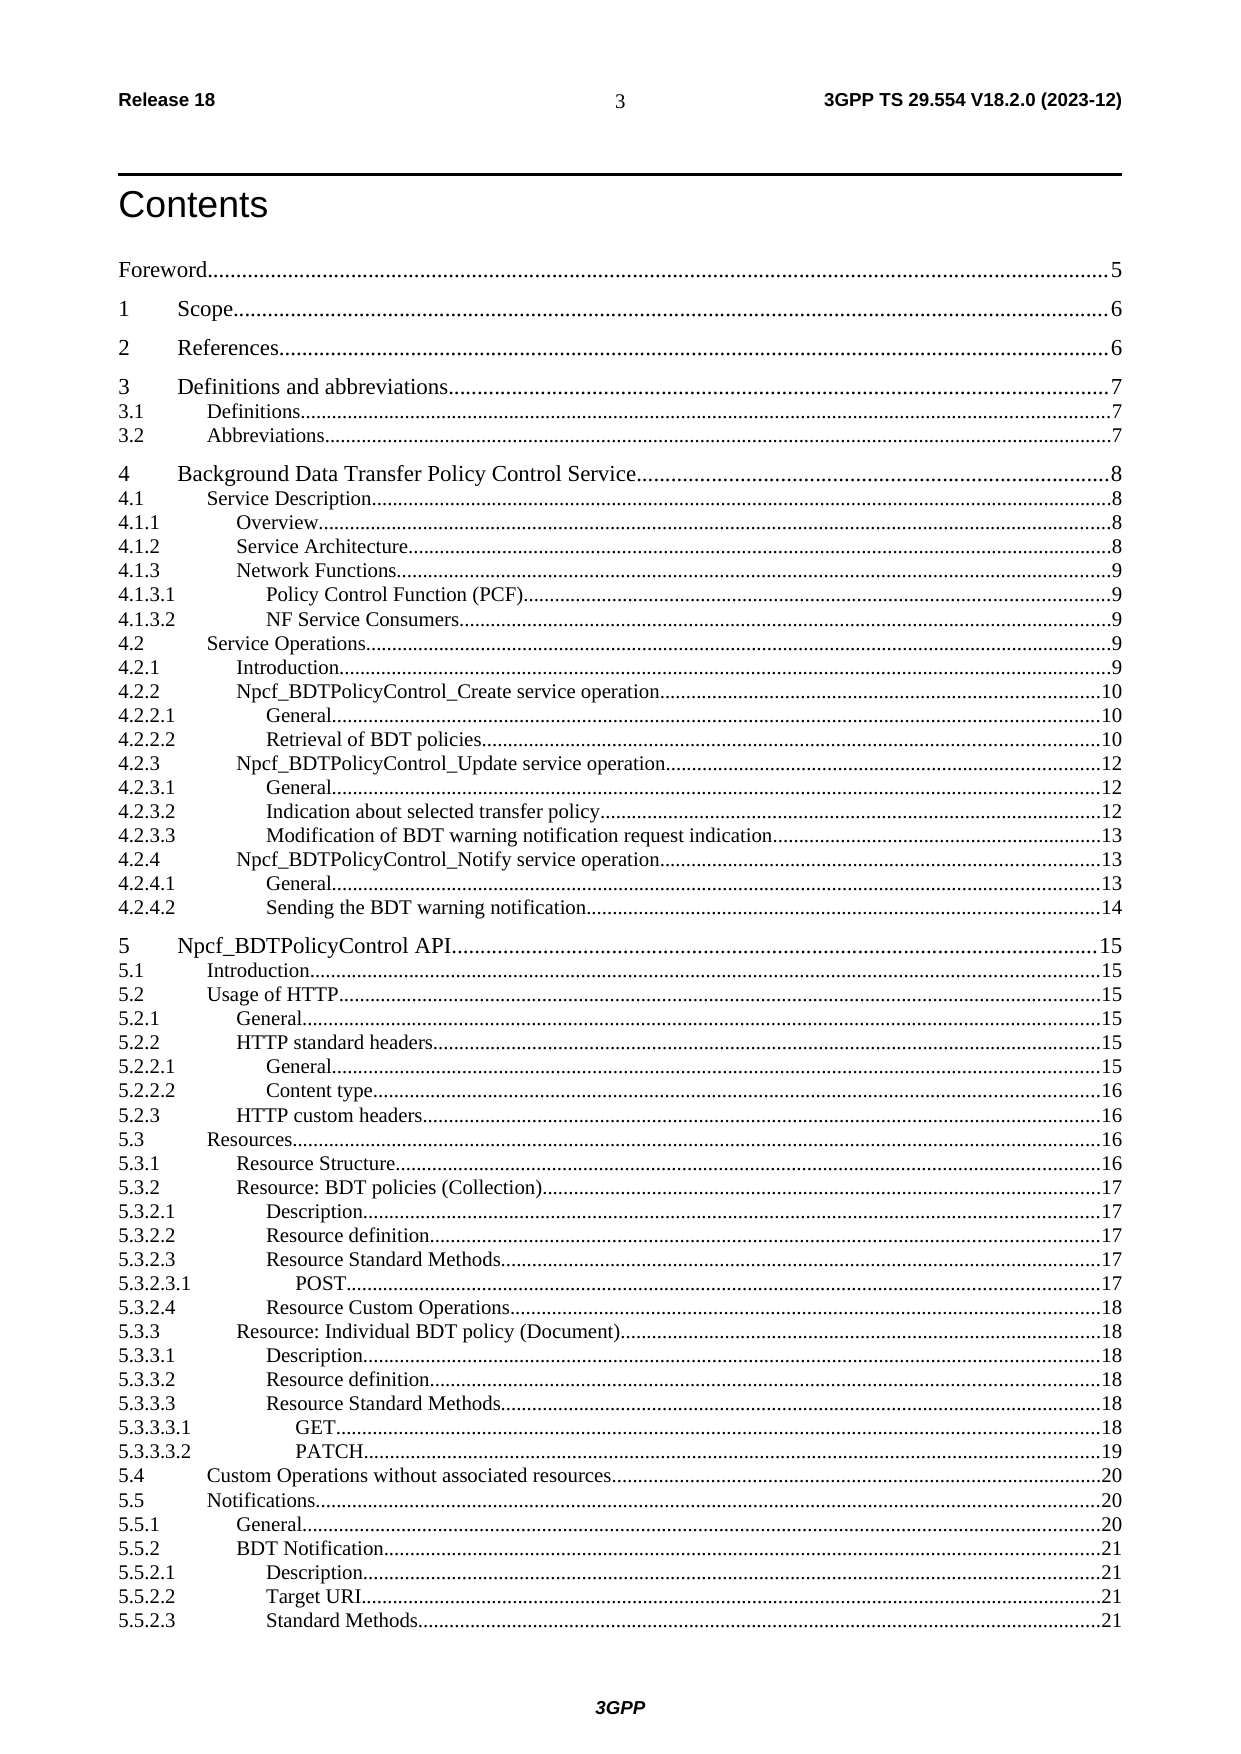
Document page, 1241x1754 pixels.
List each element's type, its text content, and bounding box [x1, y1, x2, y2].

text Foreword 5 [118, 256, 1078, 283]
text 4.1.3.2 NF Service Consumers 9 [118, 606, 1122, 631]
text 5.3.2.2 Resource definition 17 [118, 1223, 1122, 1247]
text 4.2.3.2 Indication about selected transfer policy 12 [118, 799, 1122, 823]
text 5.3.3 Resource: Individual BDT policy (Document) 18 [118, 1319, 1122, 1343]
text 5.5.2.3 Standard Methods 21 [118, 1608, 1122, 1632]
text 5.2 Usage of HTTP 15 [118, 982, 1078, 1006]
text 5.5.2.1 Description 21 [118, 1560, 1122, 1584]
text 5.2.1 General 15 [118, 1006, 1122, 1030]
text 5.3.2.1 Description 17 [118, 1199, 1122, 1223]
text 5.2.2.1 General 15 [118, 1054, 1122, 1078]
text 4.2 Service Operations 9 [118, 631, 1078, 654]
text 4.1.2 Service Architecture 8 [118, 534, 1122, 558]
text 1 Scope 6 [118, 295, 1078, 321]
text 5.3.2.4 Resource Custom Operations 18 [118, 1295, 1122, 1319]
text 5.5 Notifications 20 [118, 1487, 1078, 1512]
text 4.2.4.2 Sending the BDT warning notification 14 [118, 895, 1122, 919]
text 4.2.1 Introduction 9 [118, 654, 1122, 679]
text 5.5.2.2 Target URI 21 [118, 1584, 1122, 1608]
text 5.5.1 General 20 [118, 1512, 1122, 1536]
text 4.1 Service Description 8 [118, 486, 1078, 510]
text 4.2.3.1 General 12 [118, 775, 1122, 799]
text 5 Npcf_BDTPolicyControl API 15 [118, 932, 1078, 958]
text 3 Definitions and abbreviations 7 [118, 373, 1078, 399]
text 5.3.1 Resource Structure 16 [118, 1151, 1122, 1175]
text 4.2.2.1 General 10 [118, 703, 1122, 727]
text 4.2.4.1 General 13 [118, 871, 1122, 895]
text 5.3.3.3.1 GET 18 [118, 1415, 1122, 1439]
text 4.2.3 Npcf_BDTPolicyControl_Update service operation 12 [118, 751, 1122, 775]
text 4 Background Data Transfer Policy Control Service 8 [118, 460, 1078, 486]
text 5.2.2 HTTP standard headers 15 [118, 1030, 1122, 1054]
text 5.1 Introduction 15 [118, 958, 1078, 982]
text 4.1.1 Overview 8 [118, 510, 1122, 534]
text 5.3.2.3 Resource Standard Methods 17 [118, 1247, 1122, 1271]
text 5.3.3.3 Resource Standard Methods 18 [118, 1391, 1122, 1415]
text 4.1.3.1 Policy Control Function (PCF) 9 [118, 582, 1122, 606]
text 4.2.2 Npcf_BDTPolicyControl_Create service operation 10 [118, 679, 1122, 703]
text 5.3.2.3.1 POST 17 [118, 1271, 1122, 1295]
text 5.2.2.2 Content type 16 [118, 1078, 1122, 1102]
text 5.3.3.1 Description 18 [118, 1343, 1122, 1367]
text 4.1.3 Network Functions 9 [118, 558, 1122, 582]
text 5.3.2 Resource: BDT policies (Collection) 17 [118, 1175, 1122, 1199]
text Contents [118, 176, 1122, 225]
text 5.3 Resources 16 [118, 1127, 1078, 1151]
text 5.5.2 BDT Notification 21 [118, 1536, 1122, 1560]
text 5.2.3 HTTP custom headers 16 [118, 1102, 1122, 1127]
text 5.4 Custom Operations without associated resources 20 [118, 1463, 1078, 1487]
text 3.2 Abbreviations 7 [118, 423, 1078, 447]
text 4.2.2.2 Retrieval of BDT policies 10 [118, 727, 1122, 751]
text 5.3.3.2 Resource definition 18 [118, 1367, 1122, 1391]
text 2 References 6 [118, 334, 1078, 360]
text 3.1 Definitions 7 [118, 399, 1078, 423]
text 4.2.4 Npcf_BDTPolicyControl_Notify service operation 13 [118, 847, 1122, 871]
text 4.2.3.3 Modification of BDT warning notification request indication 13 [118, 823, 1122, 847]
text 5.3.3.3.2 PATCH 19 [118, 1439, 1122, 1463]
